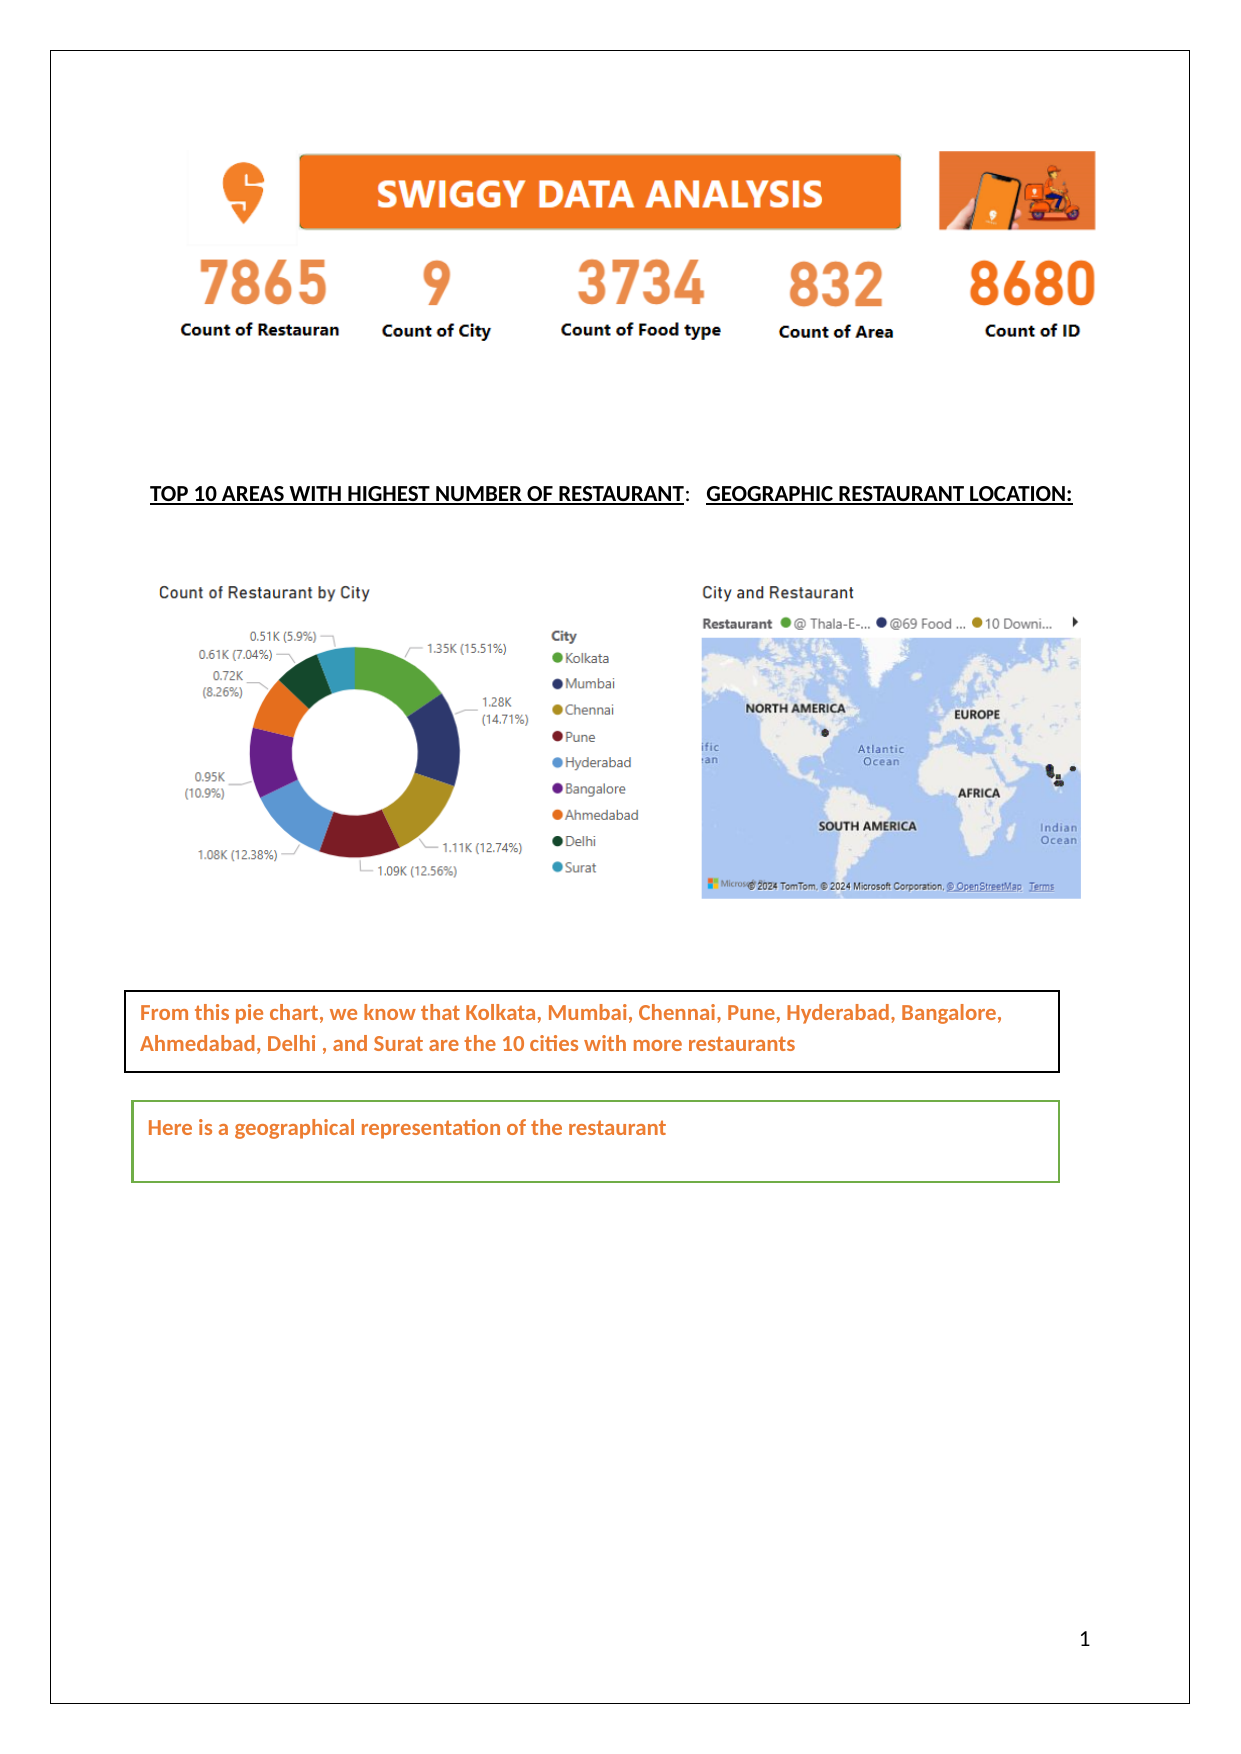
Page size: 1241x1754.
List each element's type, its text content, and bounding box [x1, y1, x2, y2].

picture [150, 150, 1143, 367]
text TOP 10 AREAS WITH HIGHEST NUMBER OF RESTAURANT: GEOGRAPHIC RESTAURANT LOCATION: [150, 479, 1090, 507]
picture [150, 572, 1091, 923]
